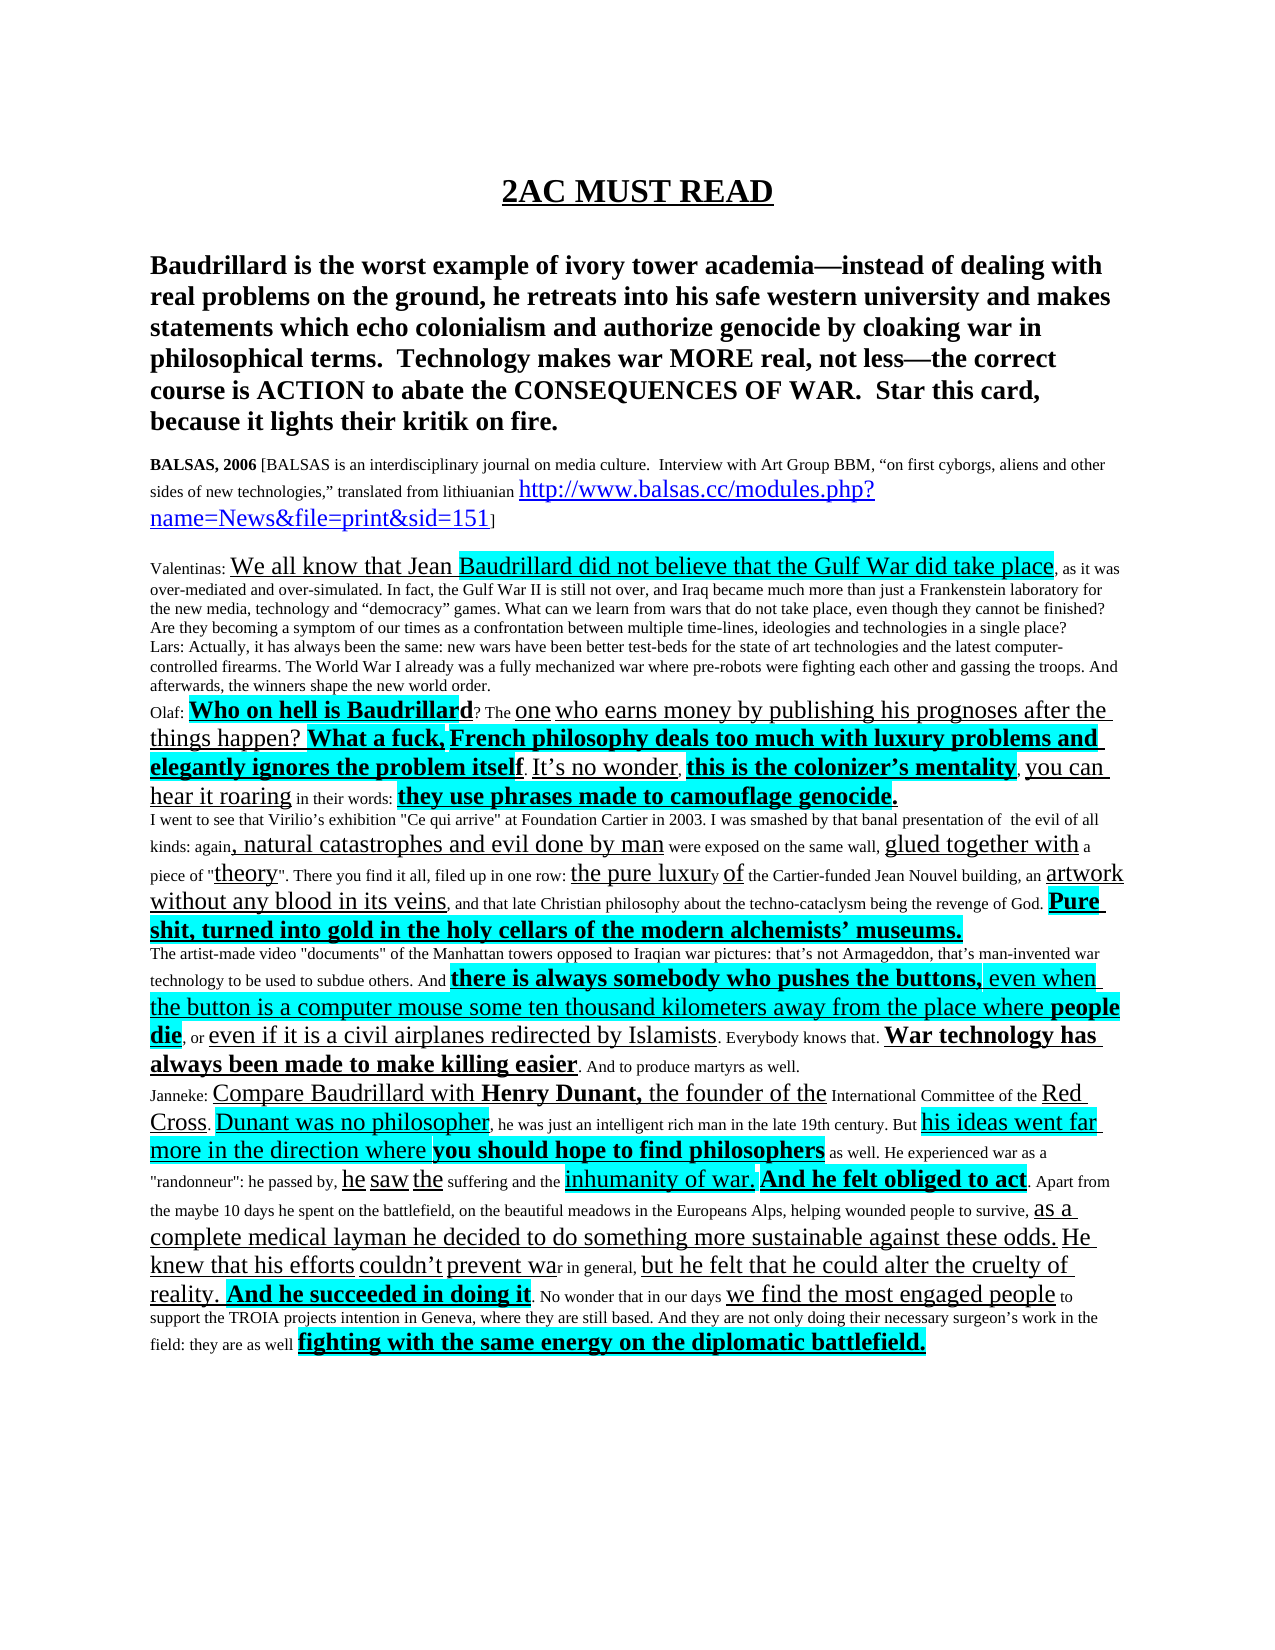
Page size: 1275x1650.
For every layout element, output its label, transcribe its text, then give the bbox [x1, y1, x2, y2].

text The artist-made video "documents" of the Manhattan towers opposed to Iraqian war pictures: that’s not Armageddon, that’s man-invented war technology to be used to subdue others. And there is always somebody who pushes the buttons, even when the button is a computer mouse some ten thousand kilometers away from the place where people die, or even if it is a civil airplanes redirected by Islamists. Everybody knows that. War technology has always been made to make killing easier. And to produce martyrs as well. [150, 944, 1125, 1078]
subtitle 2AC MUST READ [150, 171, 1125, 209]
text I went to see that Virilio’s exhibition "Ce qui arrive" at Foundation Cartier in 2003. I was smashed by that banal presentation of the evil of all kinds: again, natural catastrophes and evil done by man were exposed on the same wall, glued together with a piece of "theory". There you find it all, filed up in one row: the pure luxury of the Cartier-funded Jean Nouvel building, an artwork without any blood in its veins, and that late Christian philosophy about the techno-cataclysm being the revenge of God. Pure shit, turned into gold in the holy cellars of the modern alchemists’ museums. [150, 810, 1125, 944]
text Olaf: Who on hell is Baudrillard? The one who earns money by publishing his prognoses after the things happen? What a fuck, French philosophy deals too much with luxury problems and elegantly ignores the problem itself. It’s no wonder, this is the colonizer’s mentality, you can hear it roaring in their words: they use phrases made to camouflage genocide. [150, 695, 1125, 810]
text BALSAS, 2006 [BALSAS is an interdisciplinary journal on media culture. Interview with Art Group BBM, “on first cyborgs, aliens and other sides of new technologies,” translated from lithiuanian http://www.balsas.cc/modules.php?name=News&file=print&sid=151] [150, 455, 1125, 532]
text Valentinas: We all know that Jean Baudrillard did not believe that the Gulf War did take place, as it was over-mediated and over-simulated. In fact, the Gulf War II is still not over, and Iraq became much more than just a Frankenstein laboratory for the new media, technology and “democracy” games. What can we learn from wars that do not take place, even though they cannot be finished? Are they becoming a symptom of our times as a confrontation between multiple time-lines, ideologies and technologies in a single place? [150, 551, 1125, 637]
text Lars: Actually, it has always been the same: new wars have been better test-beds for the state of art technologies and the latest computer-controlled firearms. The World War I already was a fully mechanized war where pre-robots were fighting each other and gassing the troops. And afterwards, the winners shape the new world order. [150, 637, 1125, 695]
text Janneke: Compare Baudrillard with Henry Dunant, the founder of the International Committee of the Red Cross. Dunant was no philosopher, he was just an intelligent rich man in the late 19th century. But his ideas went far more in the direction where you should hope to find philosophers as well. He experienced war as a "randonneur": he passed by, he saw the suffering and the inhumanity of war. And he felt obliged to act. Apart from the maybe 10 days he spent on the battlefield, on the beautiful meadows in the Europeans Alps, helping wounded people to survive, as a complete medical layman he decided to do something more sustainable against these odds. He knew that his efforts couldn’t prevent war in general, but he felt that he could alter the cruelty of reality. And he succeeded in doing it. No wonder that in our days we find the most engaged people to support the TROIA projects intention in Geneva, where they are still based. And they are not only doing their necessary surgeon’s work in the field: they are as well fighting with the same energy on the diplomatic battlefield. [150, 1078, 1125, 1356]
subtitle Baudrillard is the worst example of ivory tower academia—instead of dealing with real problems on the ground, he retreats into his safe western university and makes statements which echo colonialism and authorize genocide by cloaking war in philosophical terms. Technology makes war MORE real, not less—the correct course is ACTION to abate the CONSEQUENCES OF WAR. Star this card, because it lights their kritik on fire. [150, 249, 1125, 436]
